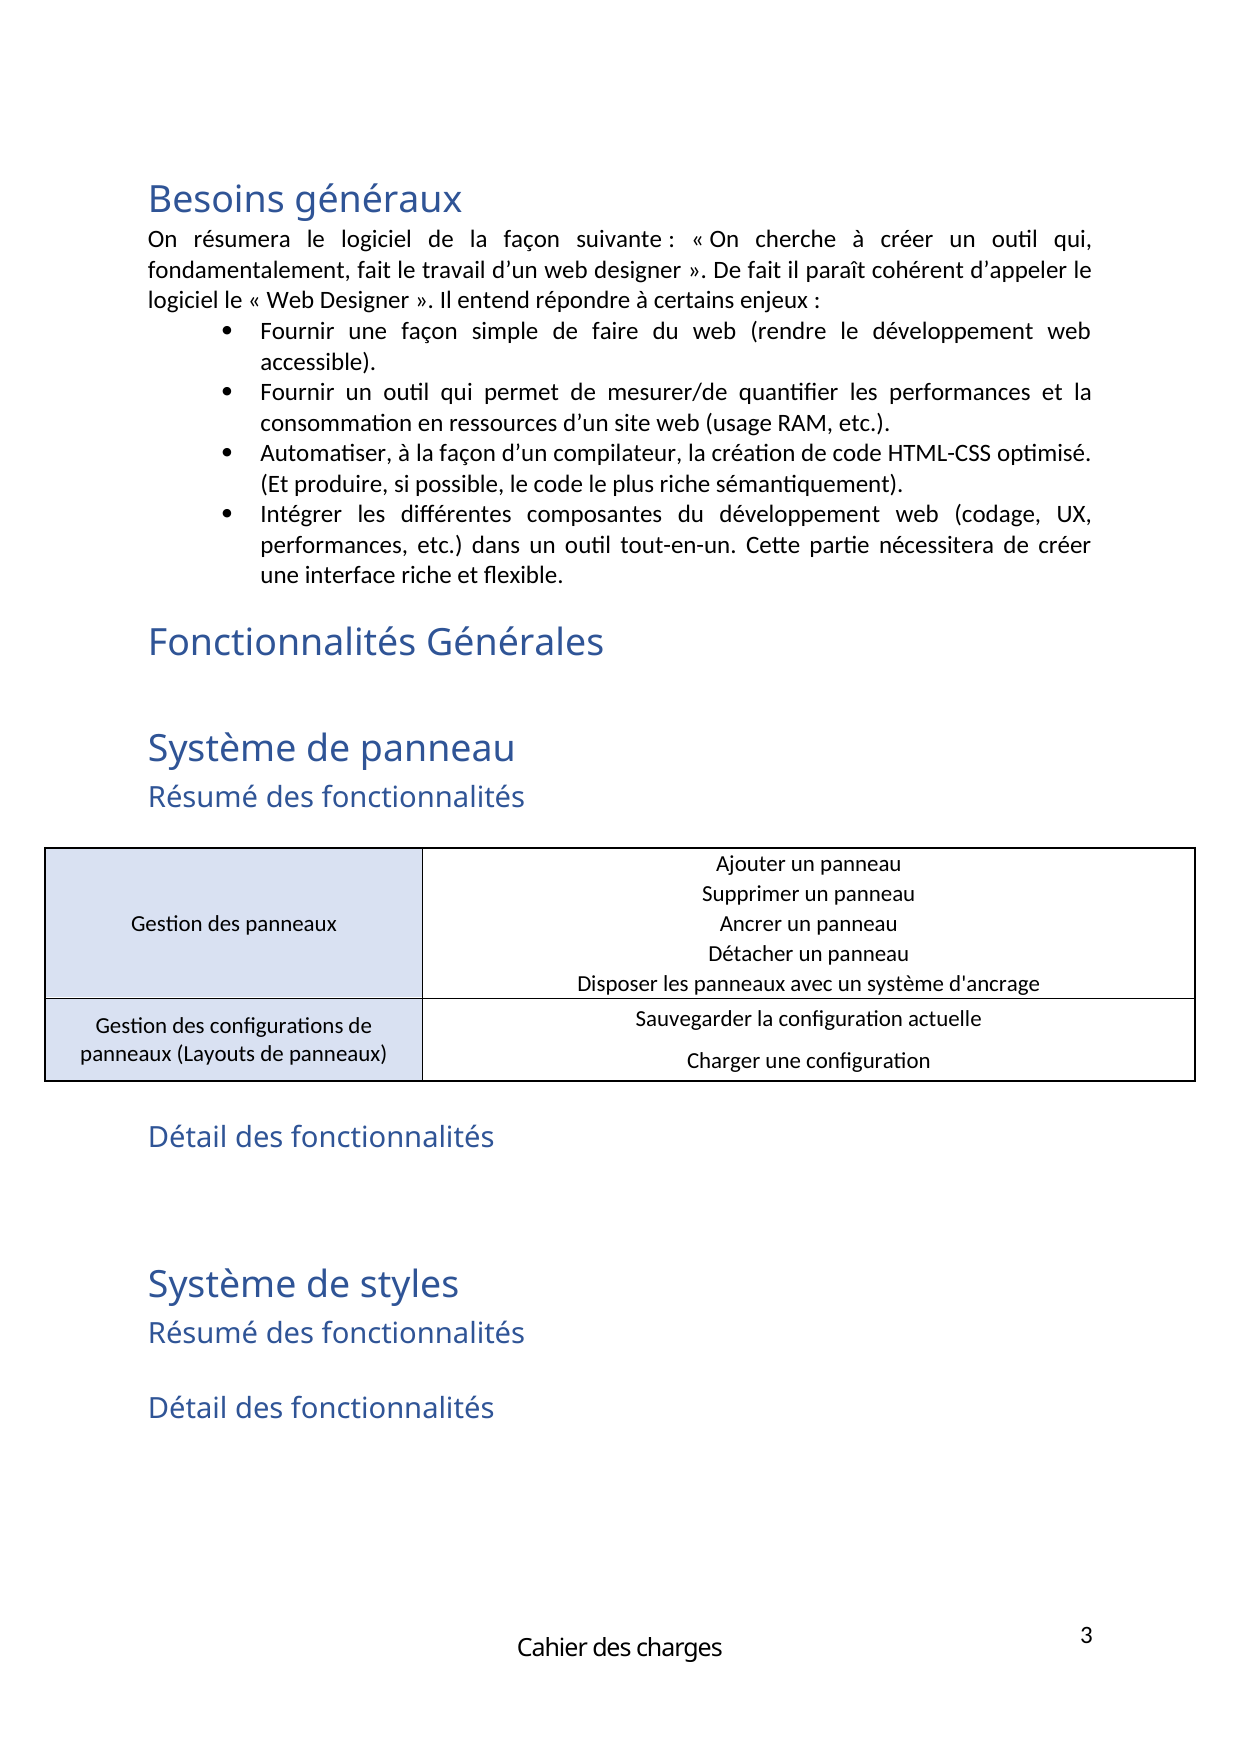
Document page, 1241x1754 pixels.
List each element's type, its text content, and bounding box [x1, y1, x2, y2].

subtitle Système de panneau [148, 721, 1093, 772]
table_cell Charger une configuration [423, 1039, 1194, 1080]
subtitle Résumé des fonctionnalités [148, 777, 1093, 816]
table_cell Ancrer un panneau [423, 907, 1194, 937]
table_cell Sauvegarder la configuration actuelle [423, 999, 1194, 1039]
subtitle Détail des fonctionnalités [148, 1387, 1093, 1427]
subtitle Système de styles [148, 1257, 1093, 1308]
list Fournir un outil qui permet de mesurer/de quantifier les performances et la consommation en ressources d’un site web (usage RAM, etc.). [223, 376, 1093, 437]
table_cell Détacher un panneau [423, 937, 1194, 967]
subtitle Détail des fonctionnalités [148, 1117, 1093, 1156]
subtitle Besoins généraux [148, 173, 1093, 224]
table_cell Disposer les panneaux avec un système d'ancrage [423, 967, 1194, 997]
list Intégrer les différentes composantes du développement web (codage, UX, performances, etc.) dans un outil tout-en-un. Cette partie nécessitera de créer une interface riche et flexible. [223, 498, 1093, 590]
table_header Ajouter un panneau [423, 849, 1194, 877]
table_cell Supprimer un panneau [423, 877, 1194, 907]
list Fournir une façon simple de faire du web (rendre le développement web accessible). [223, 315, 1093, 376]
subtitle Résumé des fonctionnalités [148, 1313, 1093, 1352]
subtitle Fonctionnalités Générales [148, 615, 1093, 666]
list Automatiser, à la façon d’un compilateur, la création de code HTML-CSS optimisé. (Et produire, si possible, le code le plus riche sémantiquement). [223, 437, 1093, 498]
text On résumera le logiciel de la façon suivante : « On cherche à créer un outil qui, fondamentalement, fait le travail d’un web designer ». De fait il paraît cohérent d’appeler le logiciel le « Web Designer ». Il entend répondre à certains enjeux : [148, 224, 1093, 315]
table_header Gestion des panneaux [46, 849, 422, 997]
table_cell Gestion des configurations de panneaux (Layouts de panneaux) [46, 999, 422, 1080]
